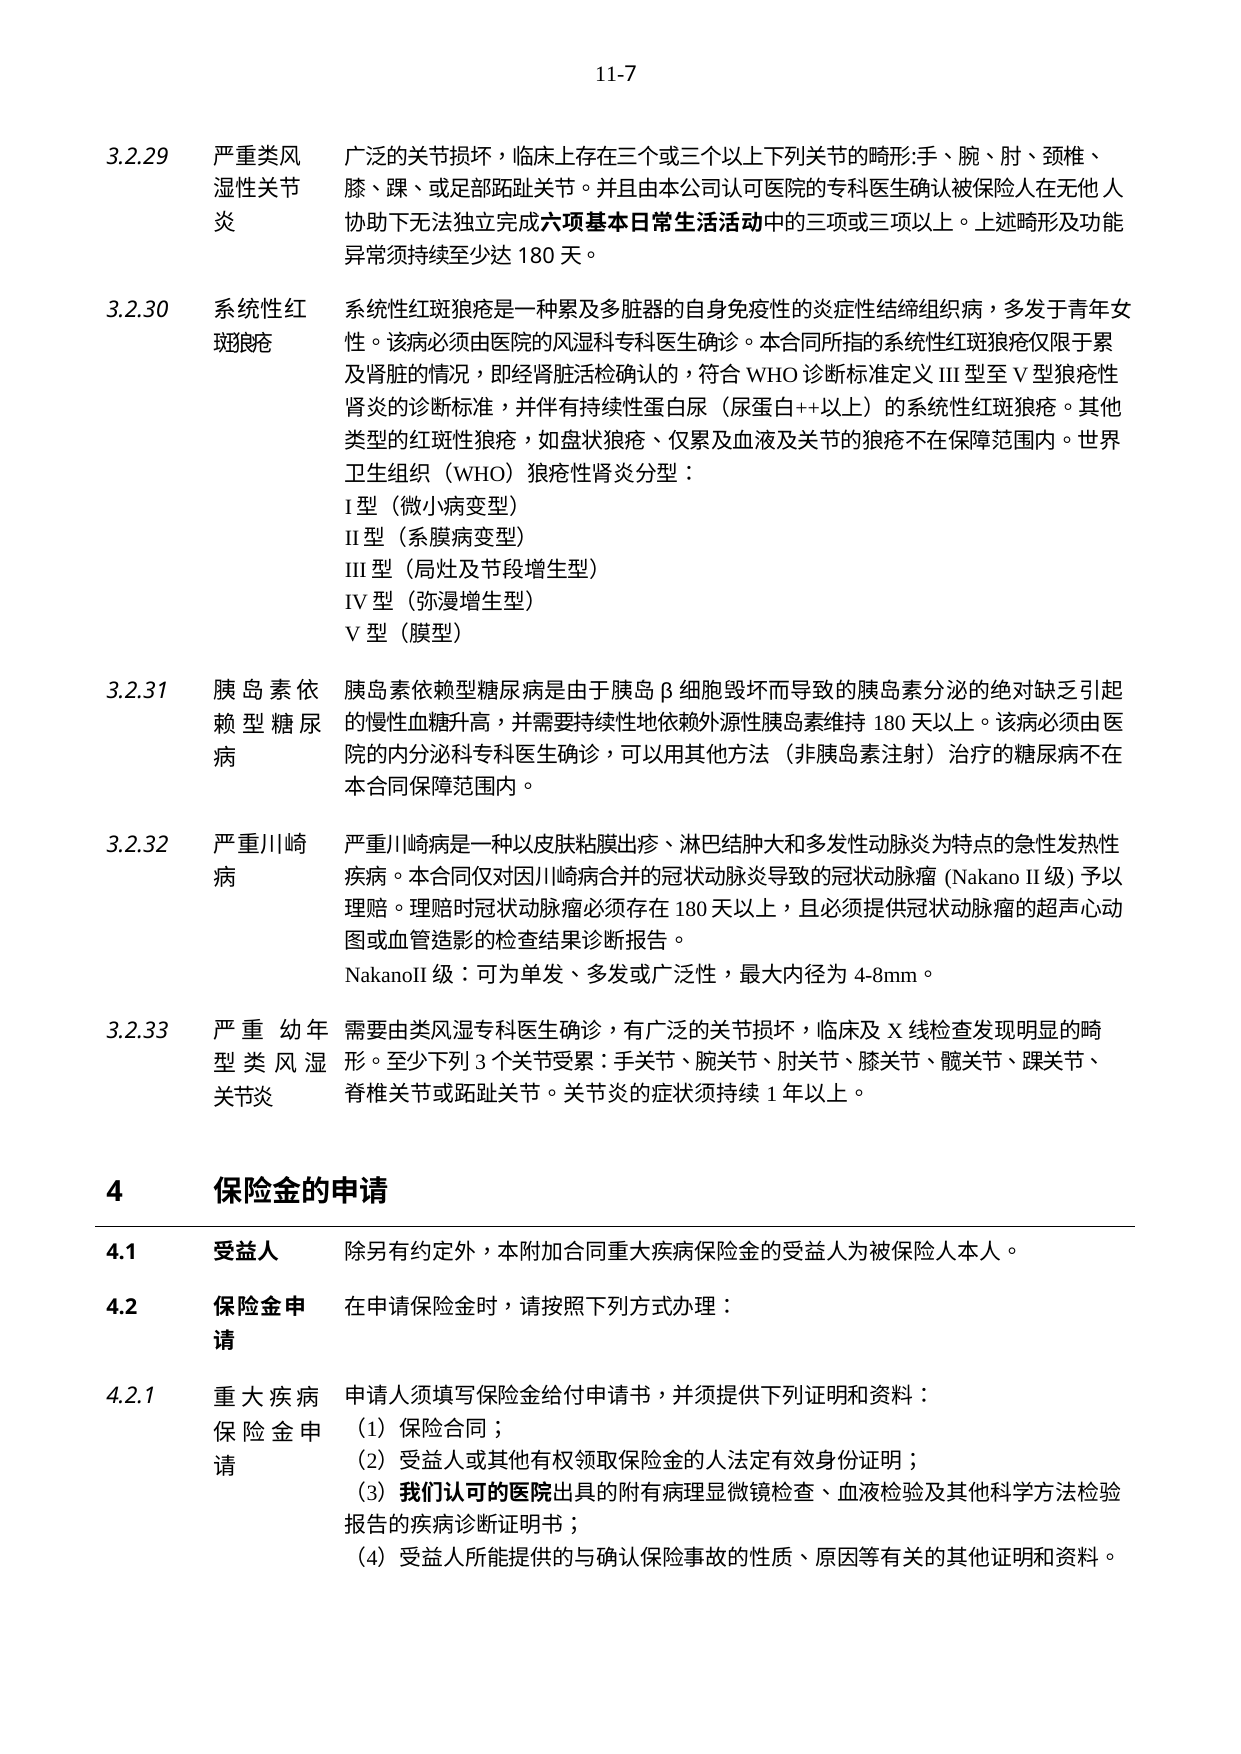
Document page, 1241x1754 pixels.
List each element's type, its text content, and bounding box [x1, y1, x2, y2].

table_cell 系统性红斑狼疮是一种累及多脏器的自身免疫性的炎症性结缔组织病，多发于青年女性。该病必须由医院的风湿科专科医生确诊。本合同所指的系统性红斑狼疮仅限于累及肾脏的情况，即经肾脏活检确认的，符合WHO诊断标准定义III型至V型狼疮性肾炎的诊断标准，并伴有持续性蛋白尿（尿蛋白++以上）的系统性红斑狼疮。其他类型的红斑性狼疮，如盘状狼疮、仅累及血液及关节的狼疮不在保障范围内。世界卫生组织（WHO）狼疮性肾炎分型： I型（微小病变型） II型（系膜病变型） III型（局灶及节段增生型） IV型（弥漫增生型） V 型（膜型） [337, 283, 1135, 665]
table_cell 胰岛素依赖型糖尿病是由于胰岛β 细胞毁坏而导致的胰岛素分泌的绝对缺乏引起的慢性血糖升高，并需要持续性地依赖外源性胰岛素维持 180 天以上。该病必须由医院的内分泌科专科医生确诊，可以用其他方法（非胰岛素注射）治疗的糖尿病不在本合同保障范围内。 [337, 665, 1135, 818]
table_cell 3.2.32 [95, 818, 193, 1005]
table_cell 需要由类风湿专科医生确诊，有广泛的关节损坏，临床及 X 线检查发现明显的畸形。至少下列 3 个关节受累：手关节、腕关节、肘关节、膝关节、髋关节、踝关节、 脊椎关节或跖趾关节。关节炎的症状须持续 1 年以上。 [337, 1005, 1135, 1144]
table_cell 3.2.30 [95, 283, 193, 665]
table_cell 重 大 疾 病保 险 金 申请 [193, 1369, 337, 1572]
table_cell 严重川崎病是一种以皮肤粘膜出疹、淋巴结肿大和多发性动脉炎为特点的急性发热性疾病。本合同仅对因川崎病合并的冠状动脉炎导致的冠状动脉瘤 (Nakano II级) 予以理赔。理赔时冠状动脉瘤必须存在180天以上，且必须提供冠状动脉瘤的超声心动图或血管造影的检查结果诊断报告。 NakanoII 级：可为单发、多发或广泛性，最大内径为 4-8mm。 [337, 818, 1135, 1005]
table_header 严重类风 湿性关节炎 [193, 146, 337, 283]
table_cell 保 险 金 申请 [193, 1281, 337, 1369]
table_cell 胰 岛 素 依赖 型 糖 尿病 [193, 665, 337, 818]
table_cell 保险金的申请 [193, 1145, 1135, 1226]
table_cell 系 统 性 红斑狼疮 [193, 283, 337, 665]
table_header 3.2.29 [95, 146, 193, 283]
table_cell 4.2.1 [95, 1369, 193, 1572]
table_cell 在申请保险金时，请按照下列方式办理： [337, 1281, 1135, 1369]
table_cell 严重 幼年型 类 风 湿关节炎 [193, 1005, 337, 1144]
table_cell 严 重 川 崎病 [193, 818, 337, 1005]
table_header 广泛的关节损坏，临床上存在三个或三个以上下列关节的畸形:手、腕、肘、颈椎、 膝、踝、或足部跖趾关节。并且由本公司认可医院的专科医生确认被保险人在无他人协助下无法独立完成六项基本日常生活活动中的三项或三项以上。上述畸形及功能异常须持续至少达 180 天。 [337, 146, 1135, 283]
table_cell 受益人 [193, 1227, 337, 1281]
table_cell 3.2.31 [95, 665, 193, 818]
table_cell 3.2.33 [95, 1005, 193, 1144]
table_cell 申请人须填写保险金给付申请书，并须提供下列证明和资料： （1）保险合同； （2）受益人或其他有权领取保险金的人法定有效身份证明； （3）我们认可的医院出具的附有病理显微镜检查、血液检验及其他科学方法检验报告的疾病诊断证明书； （4）受益人所能提供的与确认保险事故的性质、原因等有关的其他证明和资料。 [337, 1369, 1135, 1572]
table_cell 除另有约定外，本附加合同重大疾病保险金的受益人为被保险人本人。 [337, 1227, 1135, 1281]
table_cell 4.1 [95, 1227, 193, 1281]
table_cell 4.2 [95, 1281, 193, 1369]
table_cell 4 [95, 1145, 193, 1226]
